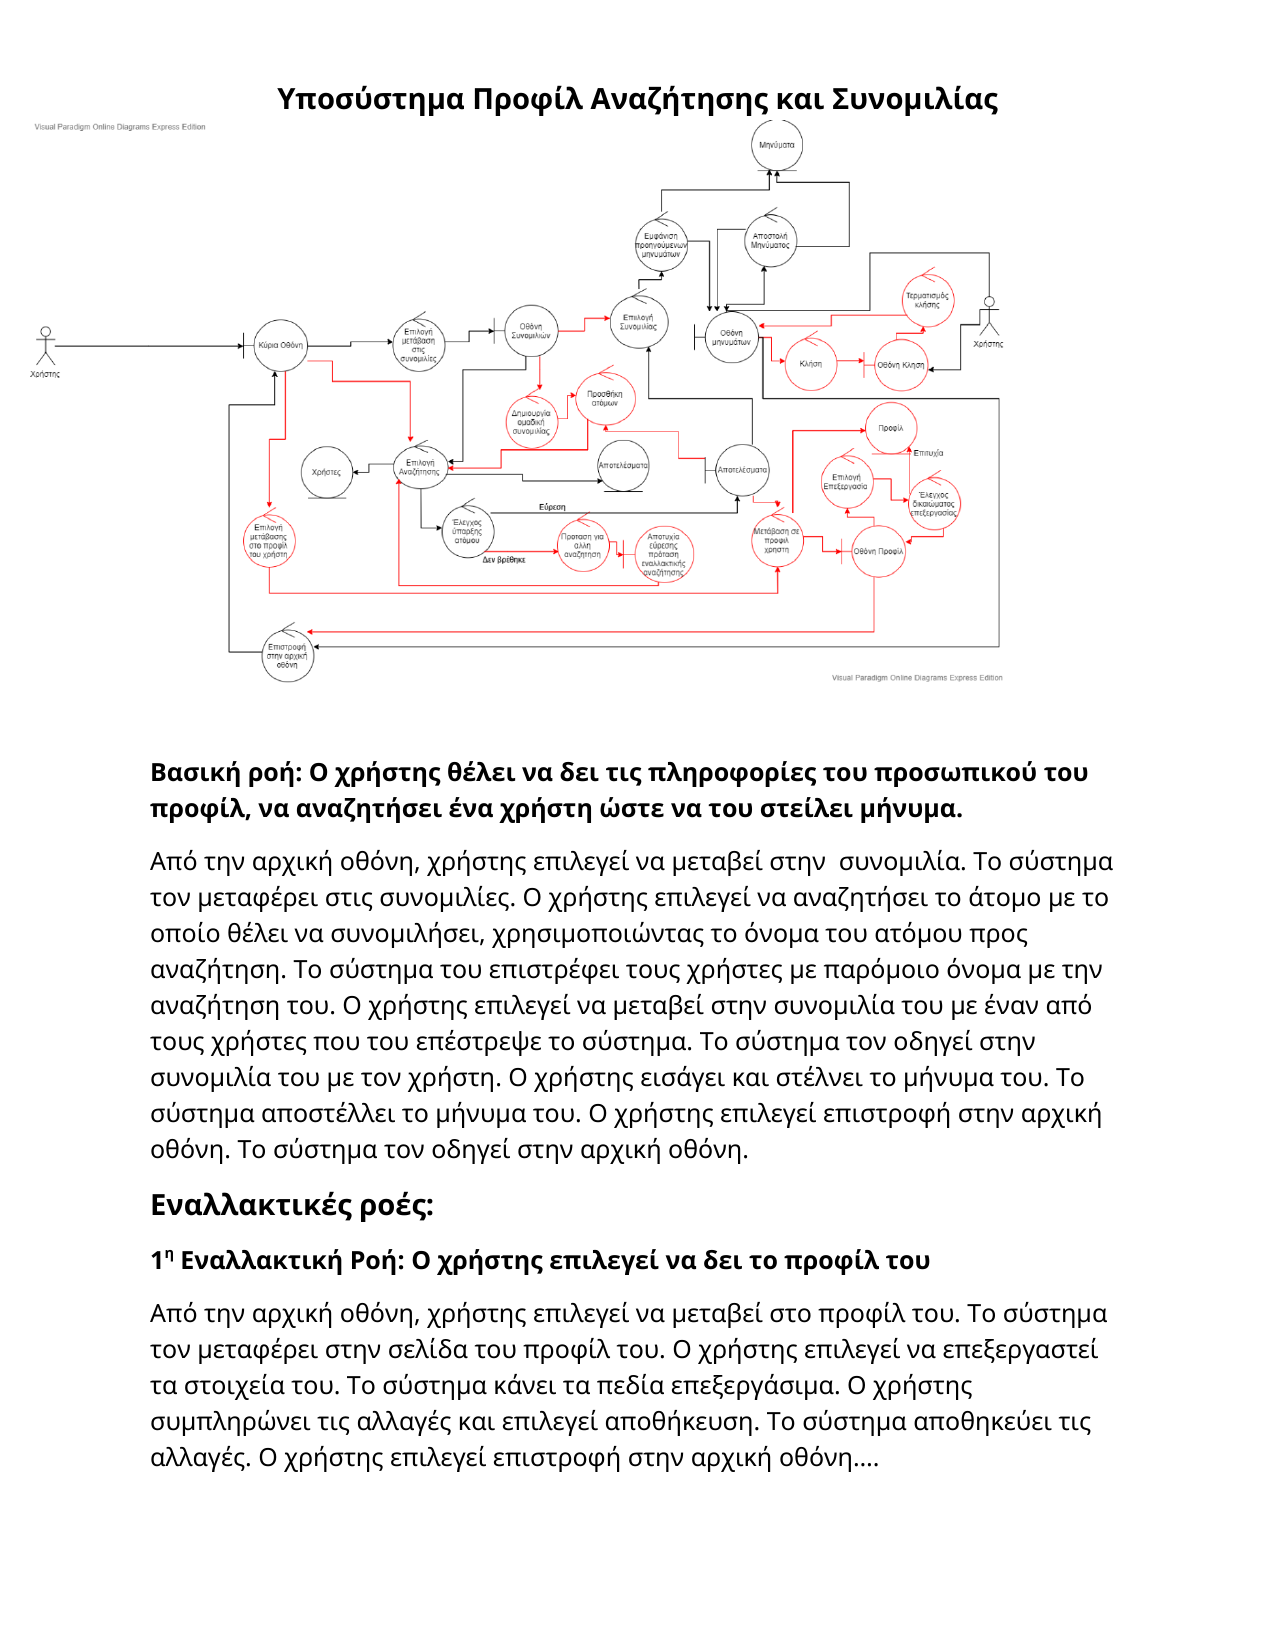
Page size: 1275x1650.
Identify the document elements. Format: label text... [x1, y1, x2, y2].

text Από την αρχική οθόνη, χρήστης επιλεγεί να μεταβεί στο προφίλ του. Το σύστημα τον μεταφέρει στην σελίδα του προφίλ του. Ο χρήστης επιλεγεί να επεξεργαστεί τα στοιχεία του. Το σύστημα κάνει τα πεδία επεξεργάσιμα. Ο χρήστης συμπληρώνει τις αλλαγές και επιλεγεί αποθήκευση. Το σύστημα αποθηκεύει τις αλλαγές. Ο χρήστης επιλεγεί επιστροφή στην αρχική οθόνη…. [150, 1296, 1125, 1474]
picture [30, 120, 1005, 684]
text Εναλλακτικές ροές: [150, 1184, 1125, 1224]
subtitle Υποσύστημα Προφίλ Αναζήτησης και Συνομιλίας [150, 78, 1125, 118]
text Βασική ροή: Ο χρήστης θέλει να δει τις πληροφορίες του προσωπικού του προφίλ, να αναζητήσει ένα χρήστη ώστε να του στείλει μήνυμα. [150, 754, 1125, 824]
text Από την αρχική οθόνη, χρήστης επιλεγεί να μεταβεί στην συνομιλία. Το σύστημα τον μεταφέρει στις συνομιλίες. Ο χρήστης επιλεγεί να αναζητήσει το άτομο με το οποίο θέλει να συνομιλήσει, χρησιμοποιώντας το όνομα του ατόμου προς αναζήτηση. Το σύστημα του επιστρέφει τους χρήστες με παρόμοιο όνομα με την αναζήτηση του. Ο χρήστης επιλεγεί να μεταβεί στην συνομιλία του με έναν από τους χρήστες που του επέστρεψε το σύστημα. Το σύστημα τον οδηγεί στην συνομιλία του με τον χρήστη. Ο χρήστης εισάγει και στέλνει το μήνυμα του. Το σύστημα αποστέλλει το μήνυμα του. Ο χρήστης επιλεγεί επιστροφή στην αρχική οθόνη. Το σύστημα τον οδηγεί στην αρχική οθόνη. [150, 843, 1125, 1166]
text 1η Εναλλακτική Ροή: Ο χρήστης επιλεγεί να δει το προφίλ του [150, 1243, 1125, 1277]
